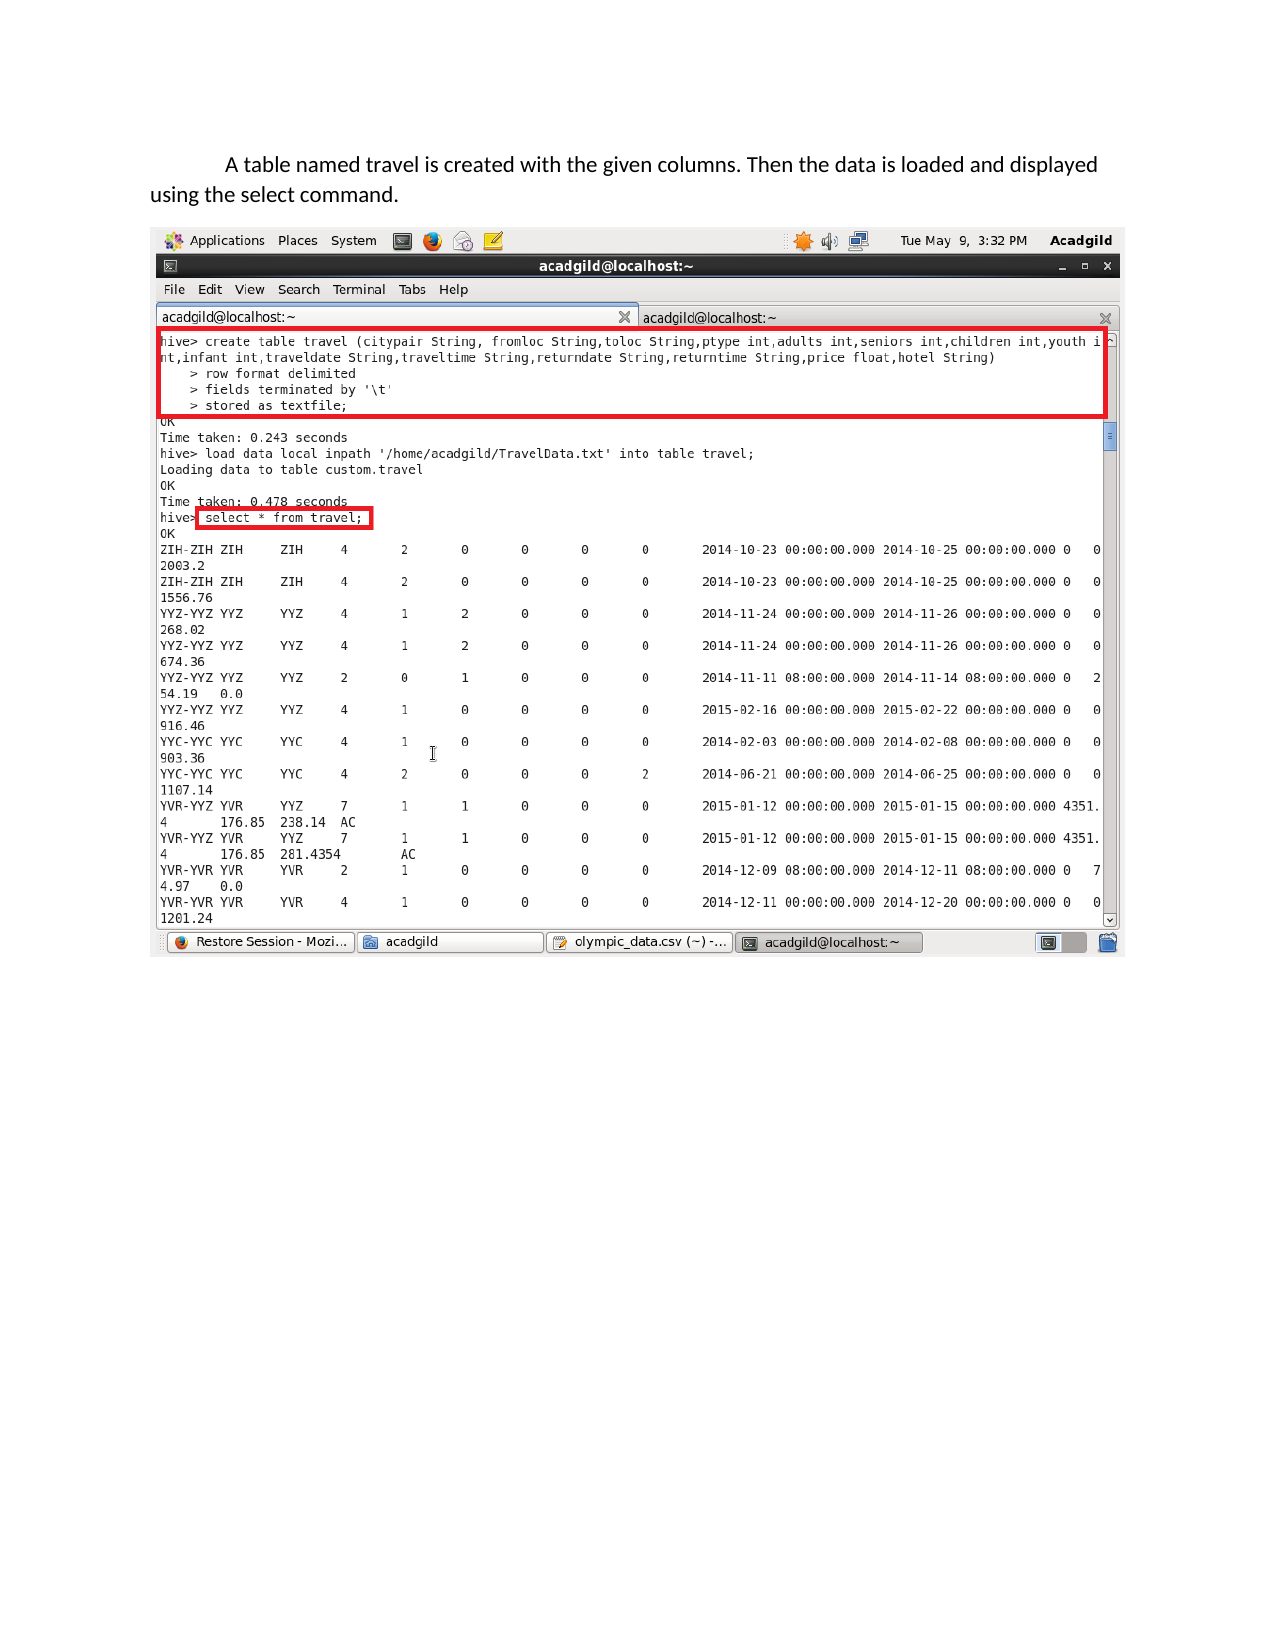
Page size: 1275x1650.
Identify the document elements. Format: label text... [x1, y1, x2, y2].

text A table named travel is created with the given columns. Then the data is loaded and displayed using the select command. [150, 150, 1125, 208]
picture [150, 227, 1125, 957]
